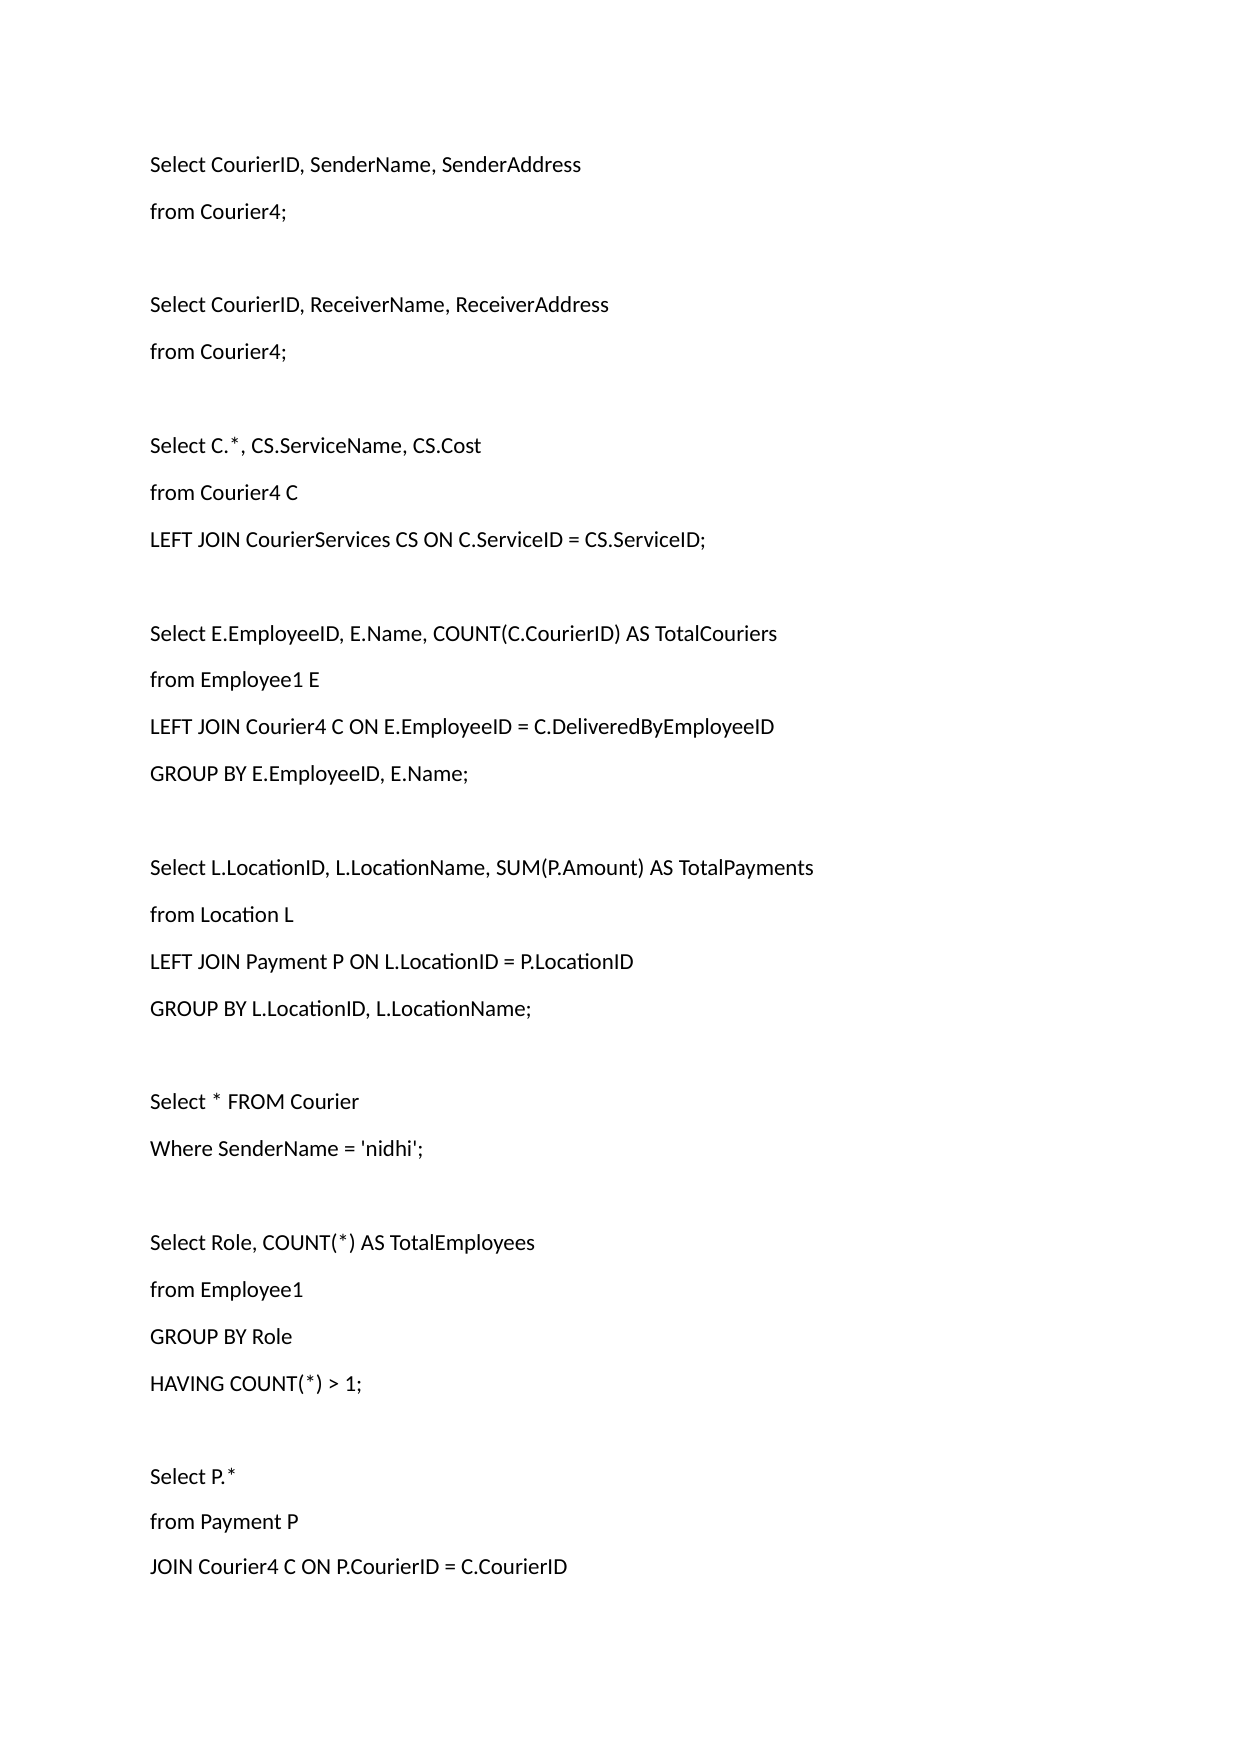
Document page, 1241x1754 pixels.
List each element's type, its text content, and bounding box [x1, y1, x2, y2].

text from Location L [150, 900, 1090, 928]
text LEFT JOIN CourierServices CS ON C.ServiceID = CS.ServiceID; [150, 525, 1090, 553]
text Select C.*, CS.ServiceName, CS.Cost [150, 431, 1090, 459]
text Where SenderName = 'nidhi'; [150, 1134, 1090, 1162]
text from Employee1 [150, 1275, 1090, 1303]
text GROUP BY L.LocationID, L.LocationName; [150, 994, 1090, 1022]
text Select Role, COUNT(*) AS TotalEmployees [150, 1228, 1090, 1256]
text from Courier4; [150, 197, 1090, 225]
text from Courier4; [150, 337, 1090, 366]
text from Courier4 C [150, 478, 1090, 506]
text JOIN Courier4 C ON P.CourierID = C.CourierID [150, 1552, 1090, 1580]
text from Payment P [150, 1507, 1090, 1535]
text from Employee1 E [150, 666, 1090, 694]
text Select L.LocationID, L.LocationName, SUM(P.Amount) AS TotalPayments [150, 853, 1090, 881]
text LEFT JOIN Payment P ON L.LocationID = P.LocationID [150, 947, 1090, 975]
text Select * FROM Courier [150, 1087, 1090, 1116]
text LEFT JOIN Courier4 C ON E.EmployeeID = C.DeliveredByEmployeeID [150, 712, 1090, 741]
text GROUP BY E.EmployeeID, E.Name; [150, 759, 1090, 787]
text HAVING COUNT(*) > 1; [150, 1369, 1090, 1397]
text Select CourierID, SenderName, SenderAddress [150, 150, 1090, 178]
text GROUP BY Role [150, 1322, 1090, 1350]
text Select E.EmployeeID, E.Name, COUNT(C.CourierID) AS TotalCouriers [150, 619, 1090, 647]
text Select P.* [150, 1462, 1090, 1491]
text Select CourierID, ReceiverName, ReceiverAddress [150, 291, 1090, 319]
